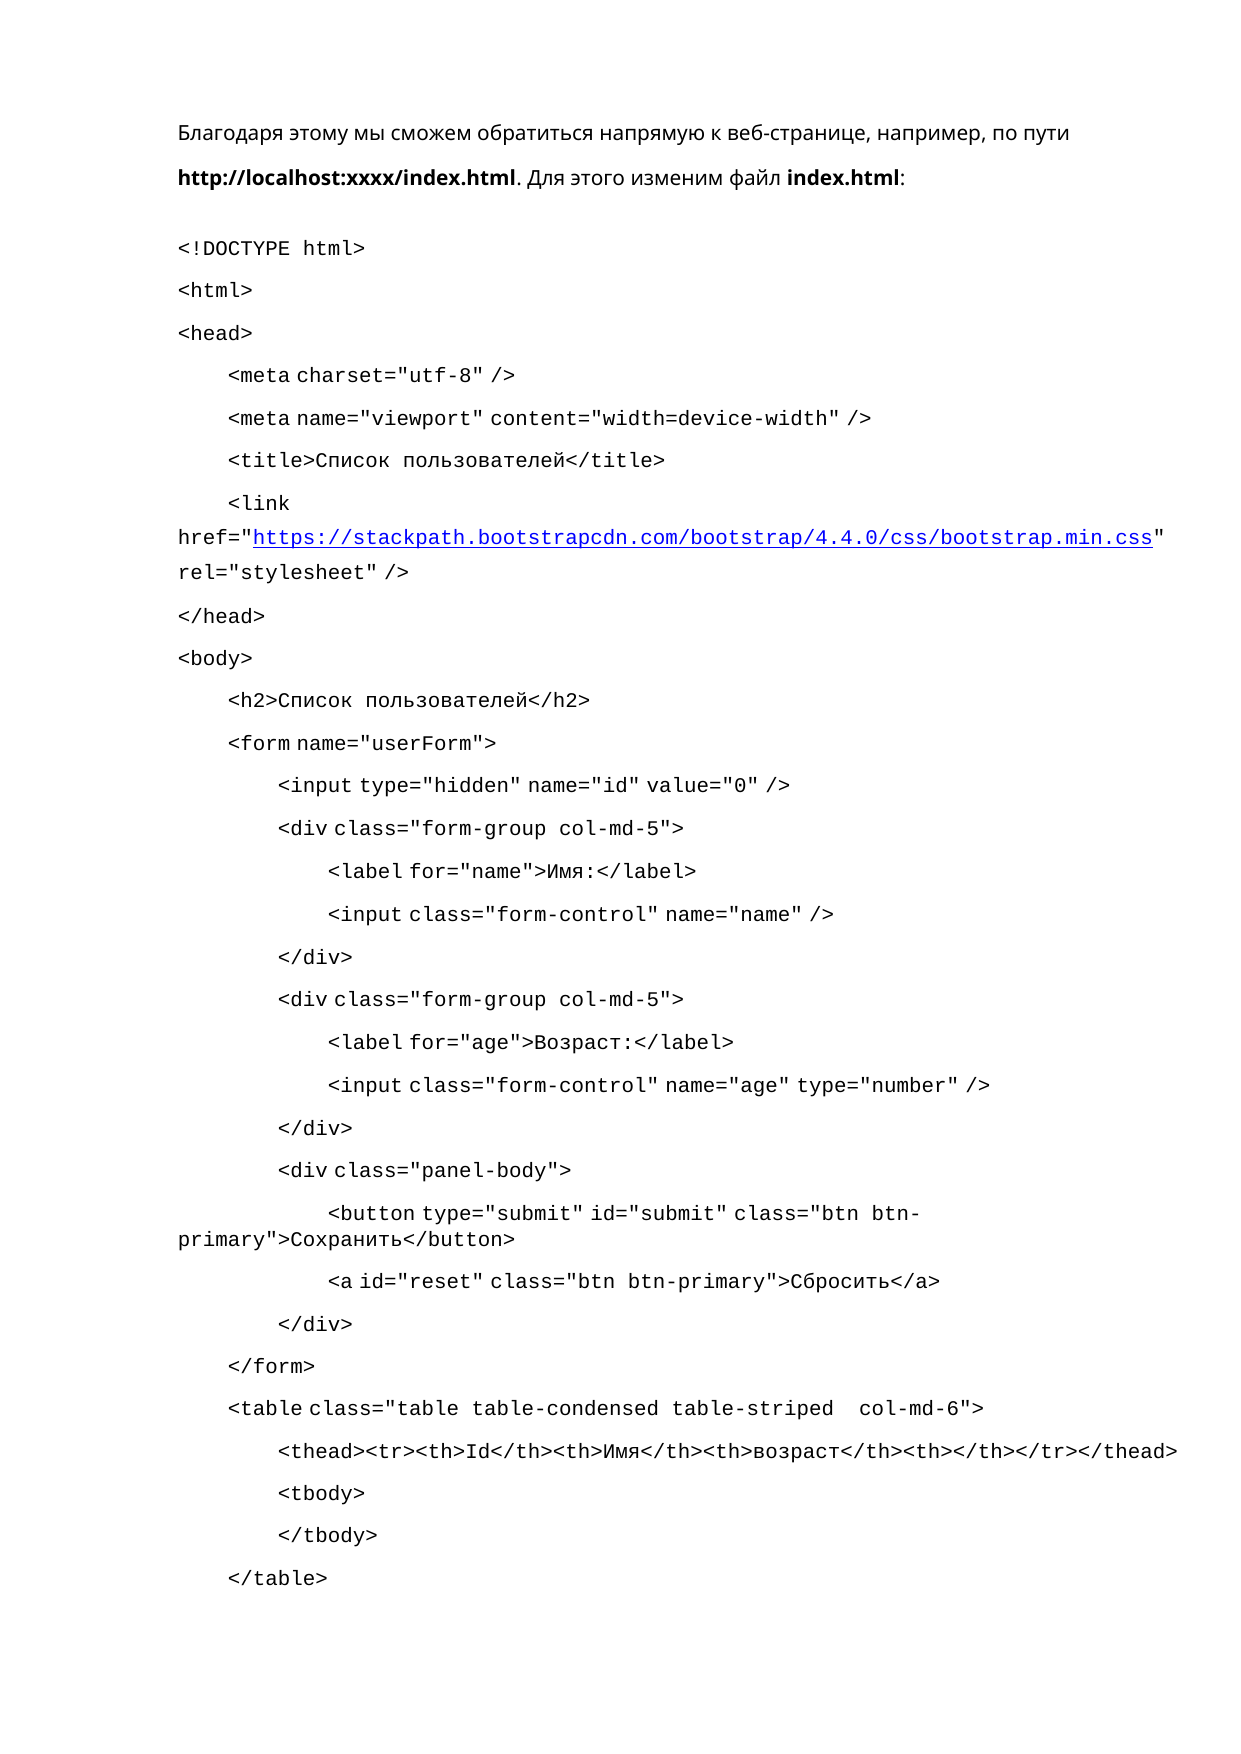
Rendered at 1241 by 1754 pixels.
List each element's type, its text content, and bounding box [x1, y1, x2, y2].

text Благодаря этому мы сможем обратиться напрямую к веб-странице, например, по пути http://localhost:xxxx/index.html. Для этого изменим файл index.html: [177, 118, 1152, 192]
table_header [178, 238, 1178, 1610]
